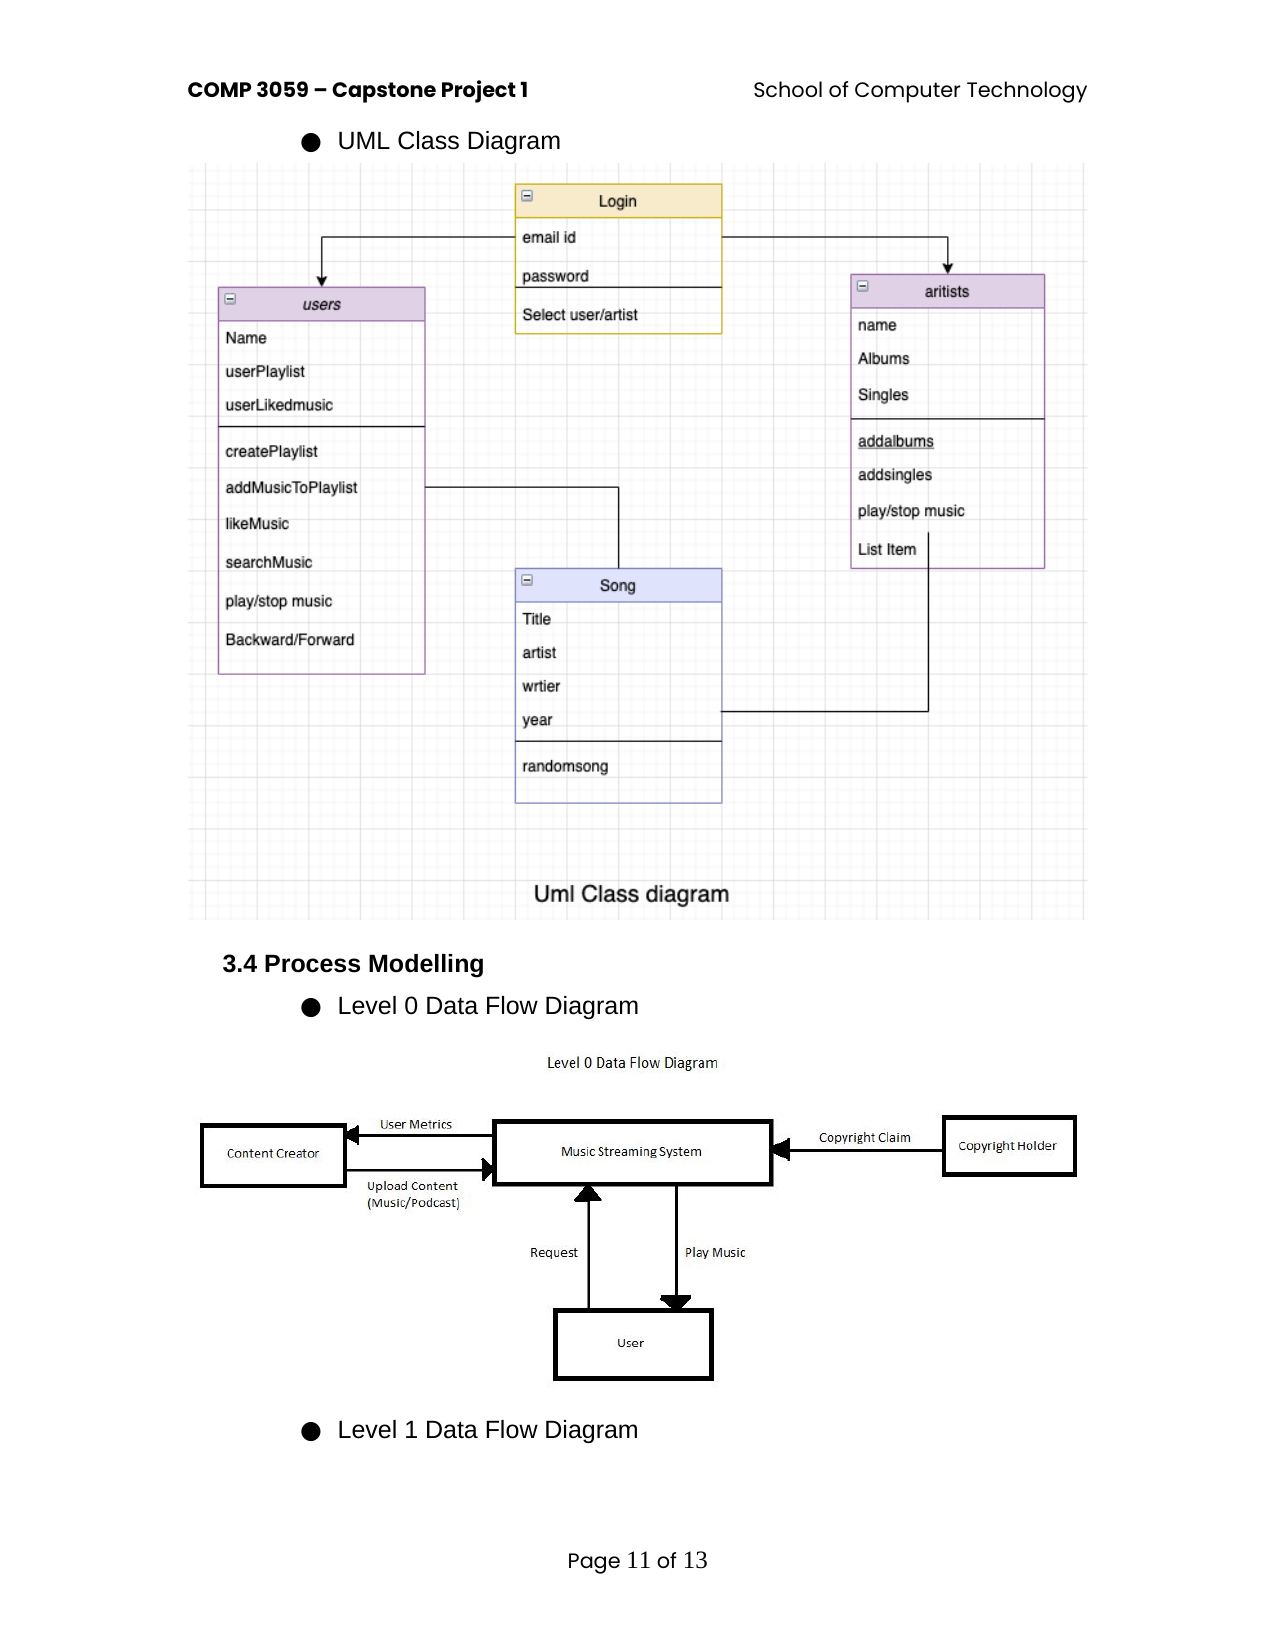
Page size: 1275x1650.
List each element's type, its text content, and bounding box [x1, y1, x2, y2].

list UML Class Diagram [300, 112, 1087, 163]
text 3.4 Process Modelling [187, 949, 1087, 977]
list Level 1 Data Flow Diagram [300, 1402, 1087, 1453]
picture [187, 1028, 1088, 1402]
picture [187, 163, 1088, 920]
list Level 0 Data Flow Diagram [300, 977, 1087, 1028]
